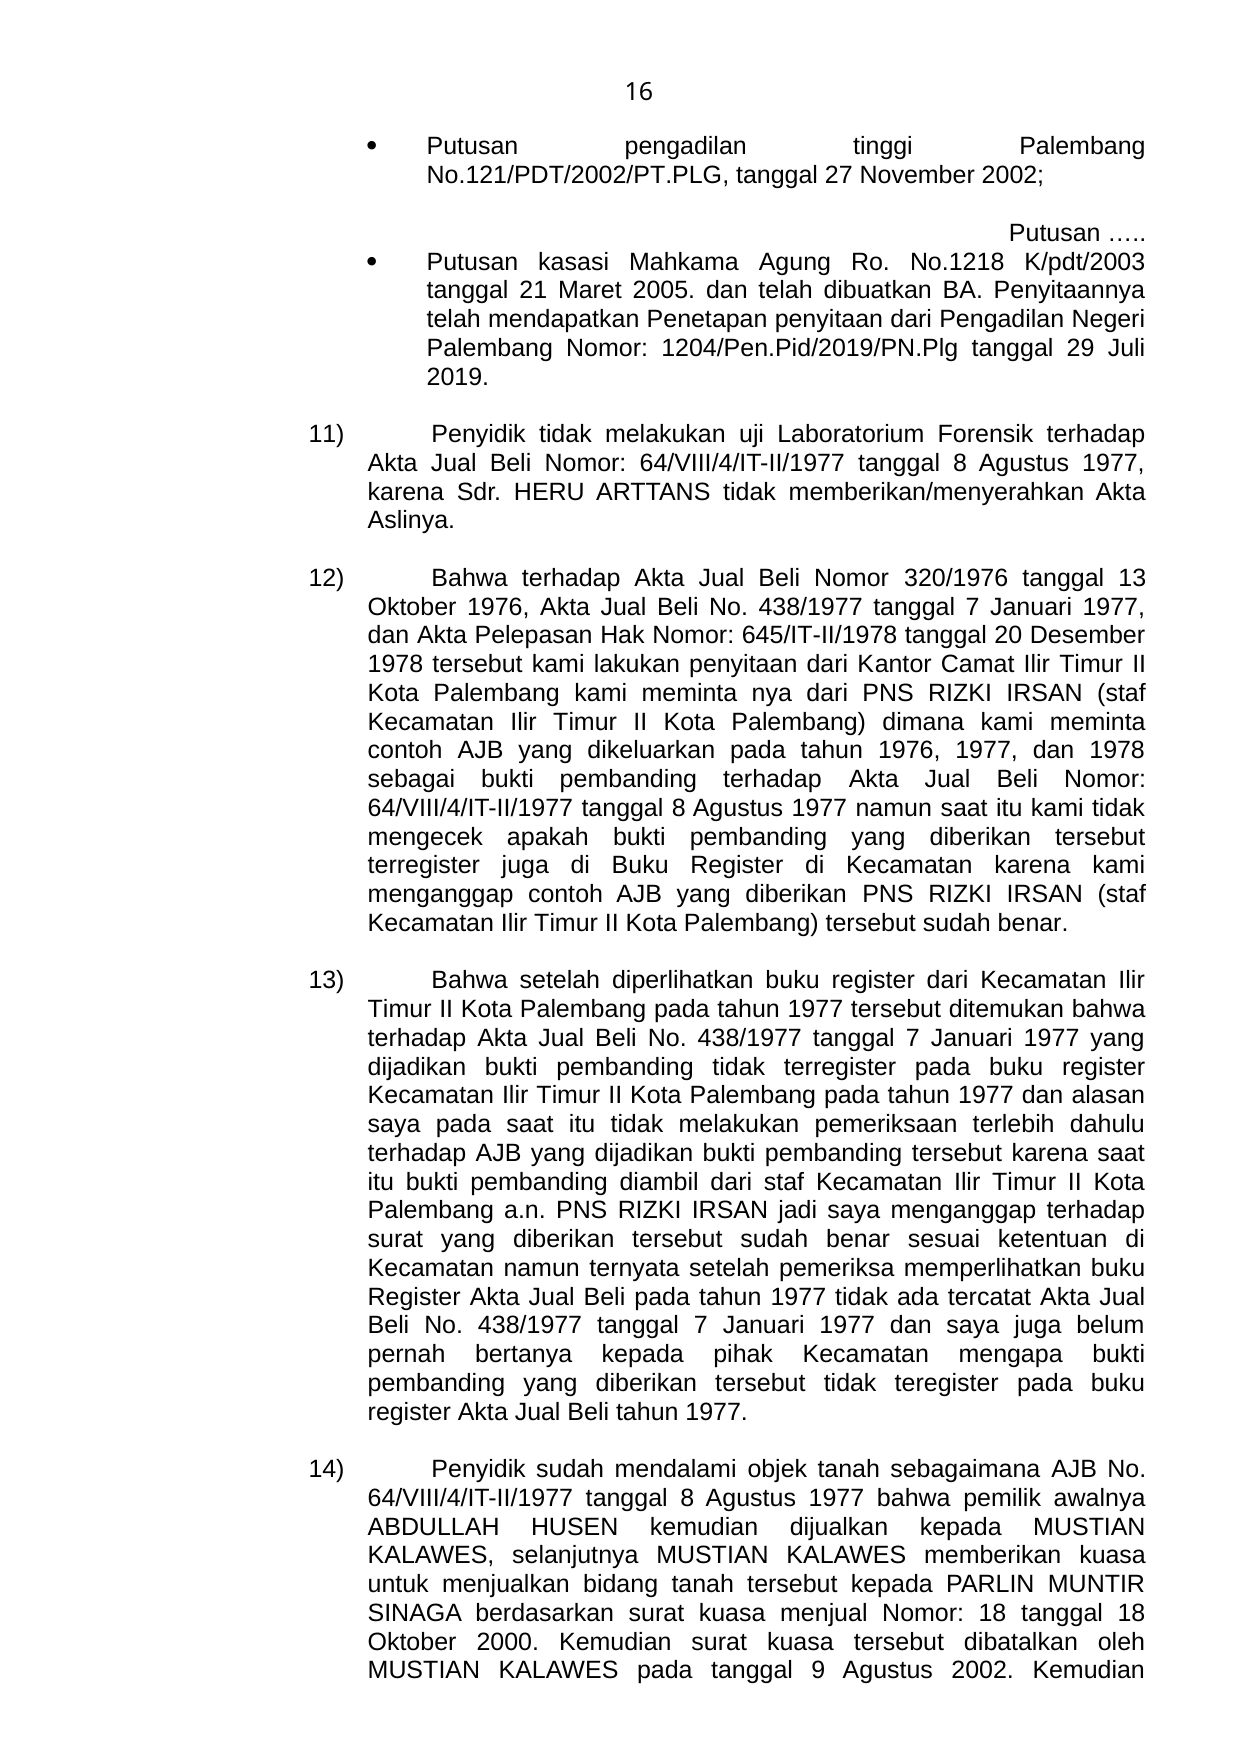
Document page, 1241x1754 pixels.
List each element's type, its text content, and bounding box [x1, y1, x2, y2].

text Putusan ….. [426, 218, 1146, 246]
list Putusan kasasi Mahkama Agung Ro. No.1218 K/pdt/2003 tanggal 21 Maret 2005. dan telah dibuatkan BA. Penyitaannya telah mendapatkan Penetapan penyitaan dari Pengadilan Negeri Palembang Nomor: 1204/Pen.Pid/2019/PN.Plg tanggal 29 Juli 2019. [367, 246, 1146, 390]
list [308, 1454, 1146, 1684]
list Putusan pengadilan tinggi Palembang No.121/PDT/2002/PT.PLG, tanggal 27 November 2002; [367, 131, 1146, 189]
list Bahwa terhadap Akta Jual Beli Nomor 320/1976 tanggal 13 Oktober 1976, Akta Jual Beli No. 438/1977 tanggal 7 Januari 1977, dan Akta Pelepasan Hak Nomor: 645/IT-II/1978 tanggal 20 Desember 1978 tersebut kami lakukan penyitaan dari Kantor Camat Ilir Timur II Kota Palembang kami meminta nya dari PNS RIZKI IRSAN (staf Kecamatan Ilir Timur II Kota Palembang) dimana kami meminta contoh AJB yang dikeluarkan pada tahun 1976, 1977, dan 1978 sebagai bukti pembanding terhadap Akta Jual Beli Nomor: 64/VIII/4/IT-II/1977 tanggal 8 Agustus 1977 namun saat itu kami tidak mengecek apakah bukti pembanding yang diberikan tersebut terregister juga di Buku Register di Kecamatan karena kami menganggap contoh AJB yang diberikan PNS RIZKI IRSAN (staf Kecamatan Ilir Timur II Kota Palembang) tersebut sudah benar. [308, 563, 1146, 937]
list Bahwa setelah diperlihatkan buku register dari Kecamatan Ilir Timur II Kota Palembang pada tahun 1977 tersebut ditemukan bahwa terhadap Akta Jual Beli No. 438/1977 tanggal 7 Januari 1977 yang dijadikan bukti pembanding tidak terregister pada buku register Kecamatan Ilir Timur II Kota Palembang pada tahun 1977 dan alasan saya pada saat itu tidak melakukan pemeriksaan terlebih dahulu terhadap AJB yang dijadikan bukti pembanding tersebut karena saat itu bukti pembanding diambil dari staf Kecamatan Ilir Timur II Kota Palembang a.n. PNS RIZKI IRSAN jadi saya menganggap terhadap surat yang diberikan tersebut sudah benar sesuai ketentuan di Kecamatan namun ternyata setelah pemeriksa memperlihatkan buku Register Akta Jual Beli pada tahun 1977 tidak ada tercatat Akta Jual Beli No. 438/1977 tanggal 7 Januari 1977 dan saya juga belum pernah bertanya kepada pihak Kecamatan mengapa bukti pembanding yang diberikan tersebut tidak teregister pada buku register Akta Jual Beli tahun 1977. [308, 965, 1146, 1425]
list Penyidik tidak melakukan uji Laboratorium Forensik terhadap Akta Jual Beli Nomor: 64/VIII/4/IT-II/1977 tanggal 8 Agustus 1977, karena Sdr. HERU ARTTANS tidak memberikan/menyerahkan Akta Aslinya. [308, 419, 1146, 534]
